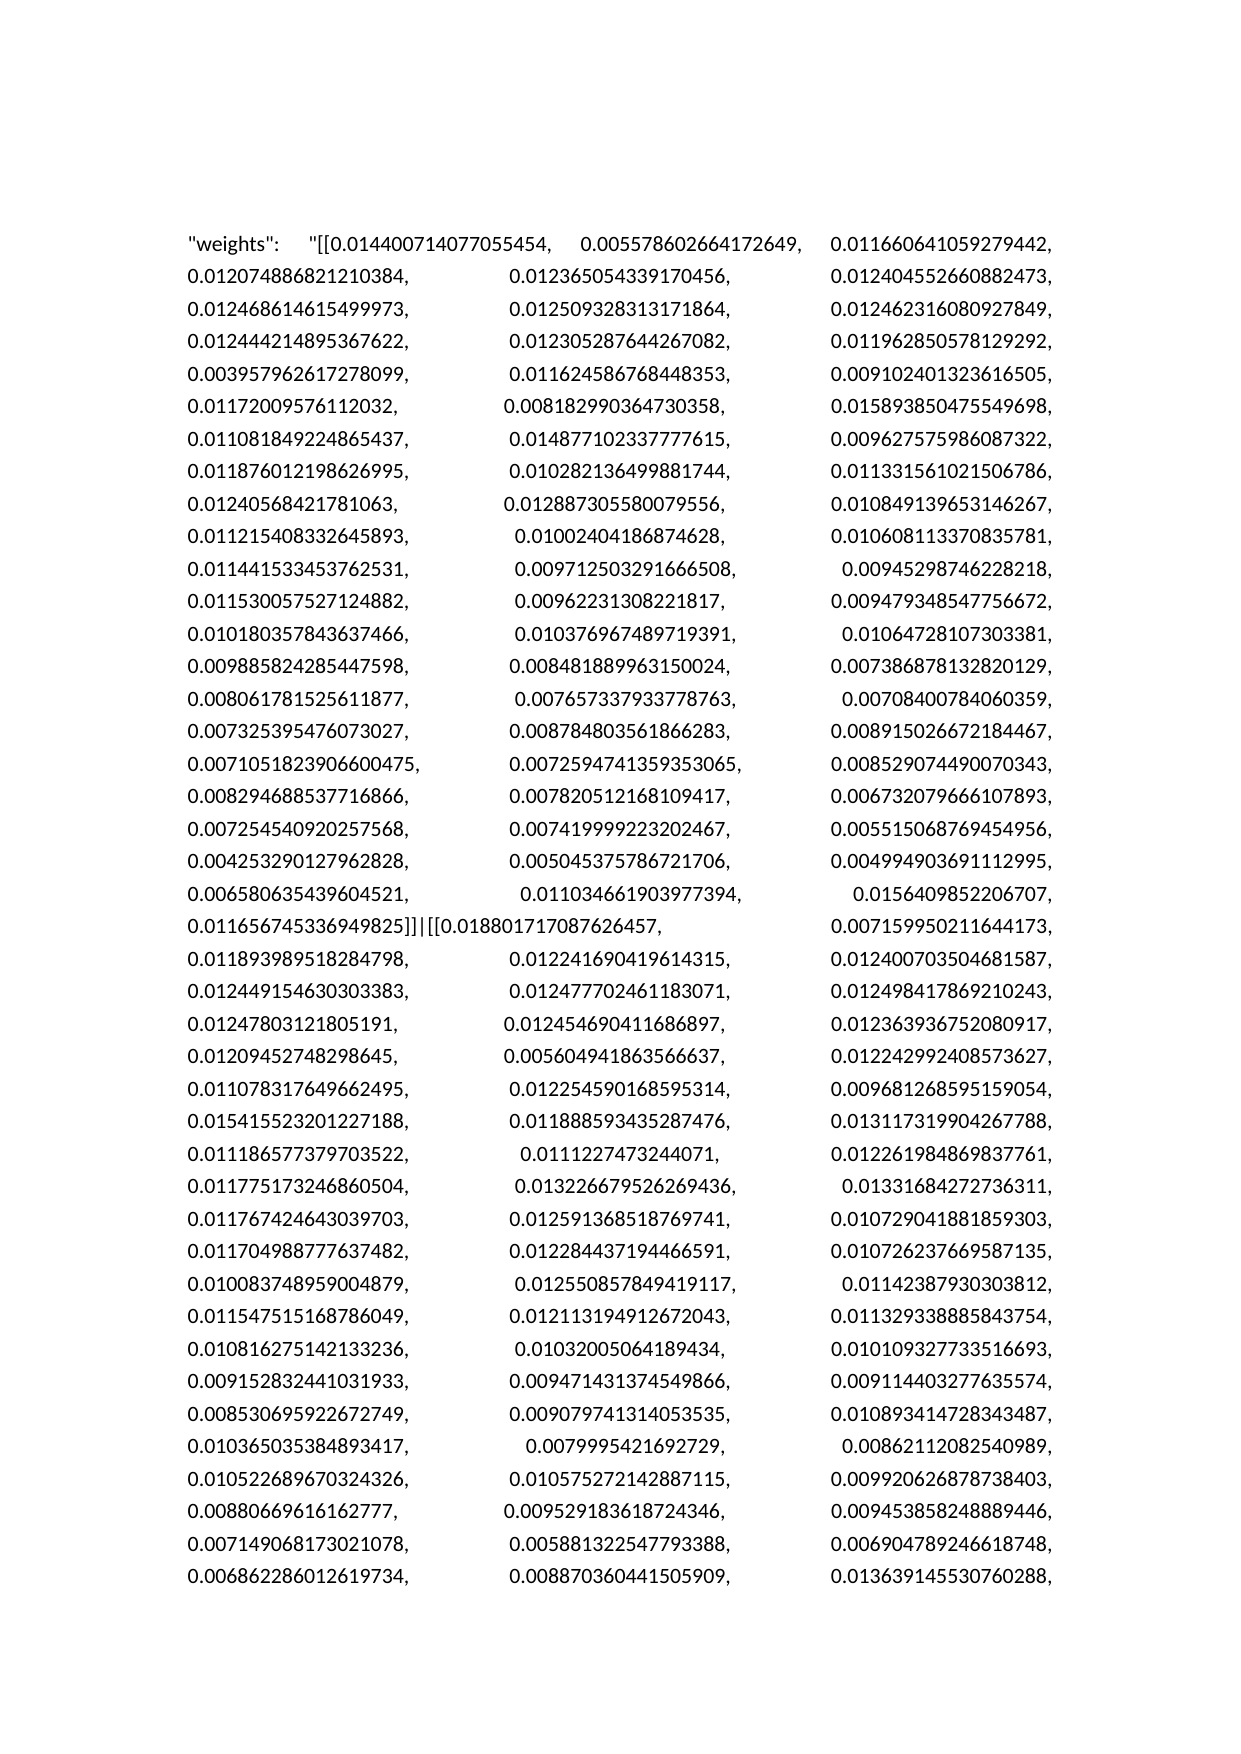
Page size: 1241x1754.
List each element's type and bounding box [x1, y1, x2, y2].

text [187, 227, 1053, 1592]
